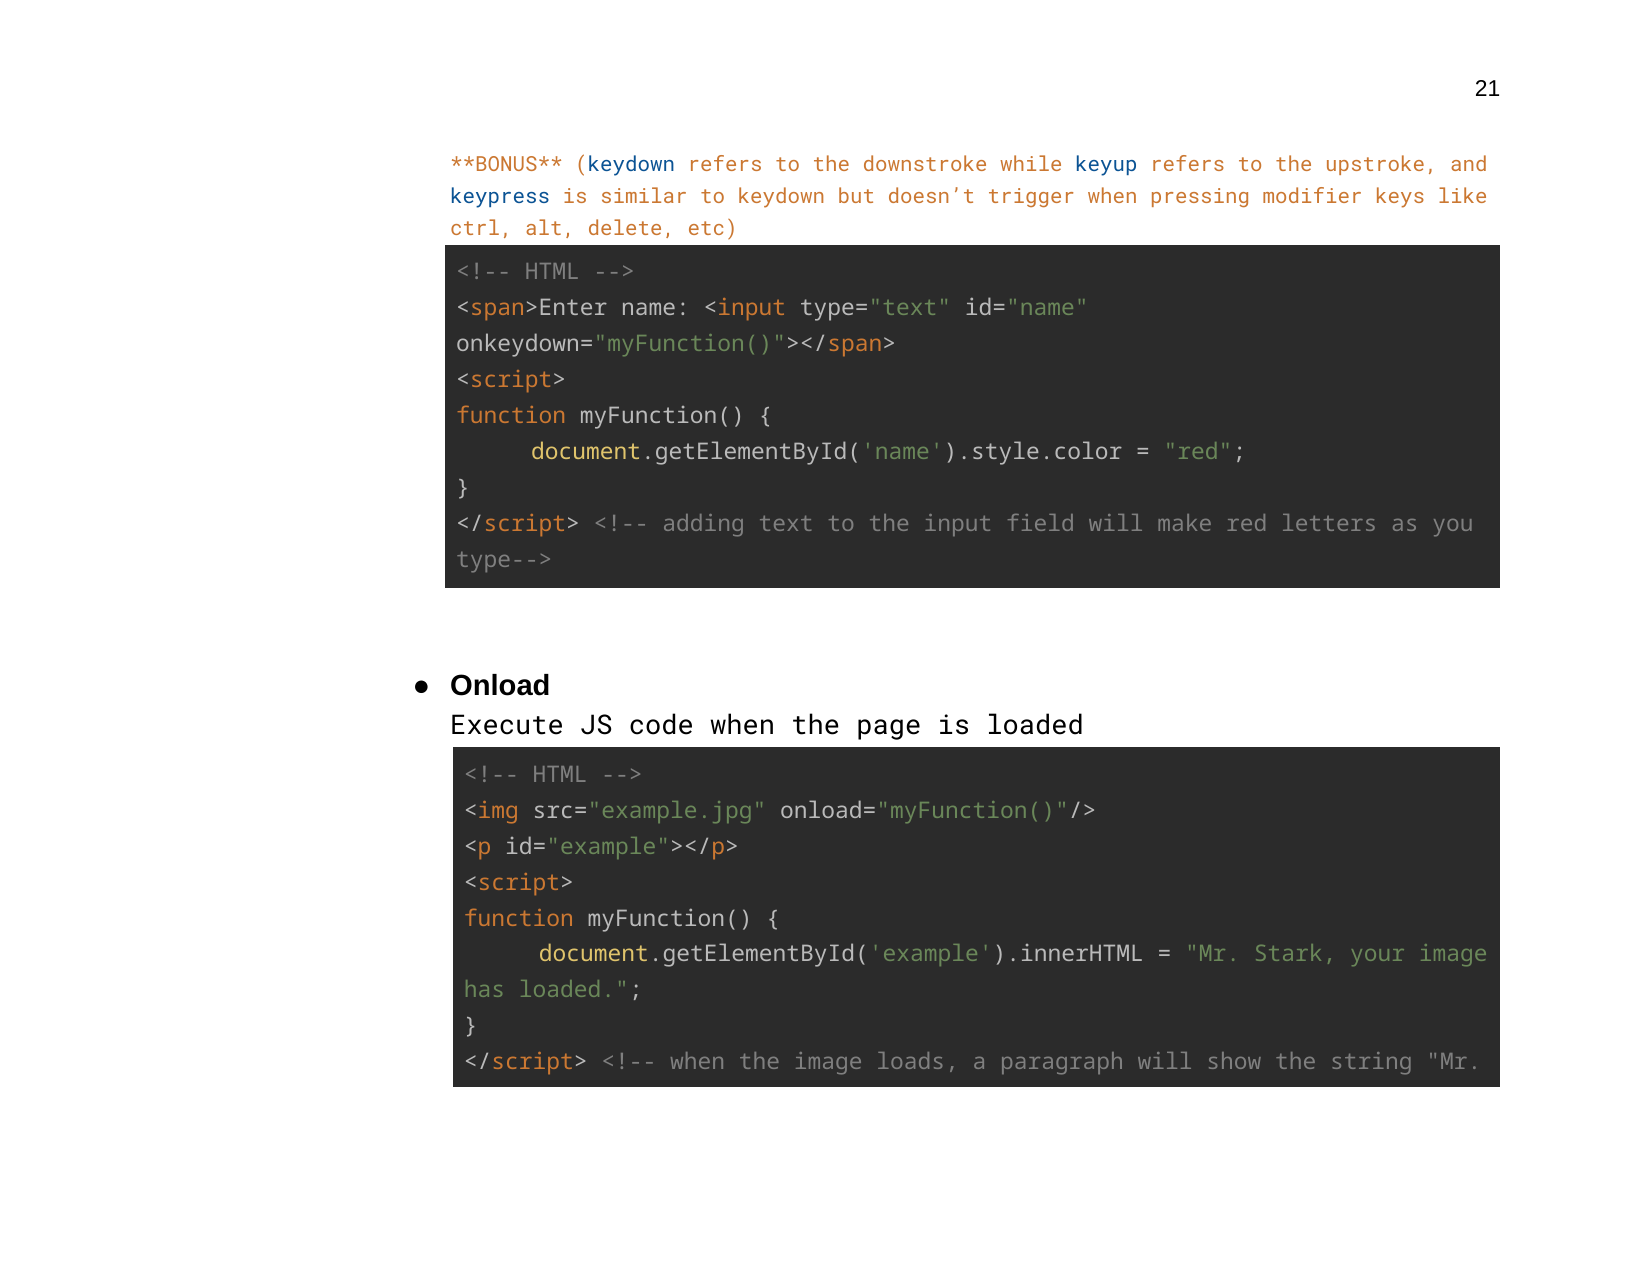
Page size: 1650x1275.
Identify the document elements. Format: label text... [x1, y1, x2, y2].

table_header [453, 747, 1500, 1087]
list Onload [412, 668, 1500, 701]
table_header <!-- HTML --> <span>Enter name: <input type="text" id="name" onkeydown="myFunction()"></span> <script> function myFunction() { document.getElementById('name').style.color = "red"; } </script> <!-- adding text to the input field will make red letters as you type--> [445, 245, 1500, 588]
text Execute JS code when the page is loaded [450, 706, 1500, 742]
text **BONUS** (keydown refers to the downstroke while keyup refers to the upstroke, and keypress is similar to keydown but doesn’t trigger when pressing modifier keys like ctrl, alt, delete, etc) [450, 150, 1500, 241]
